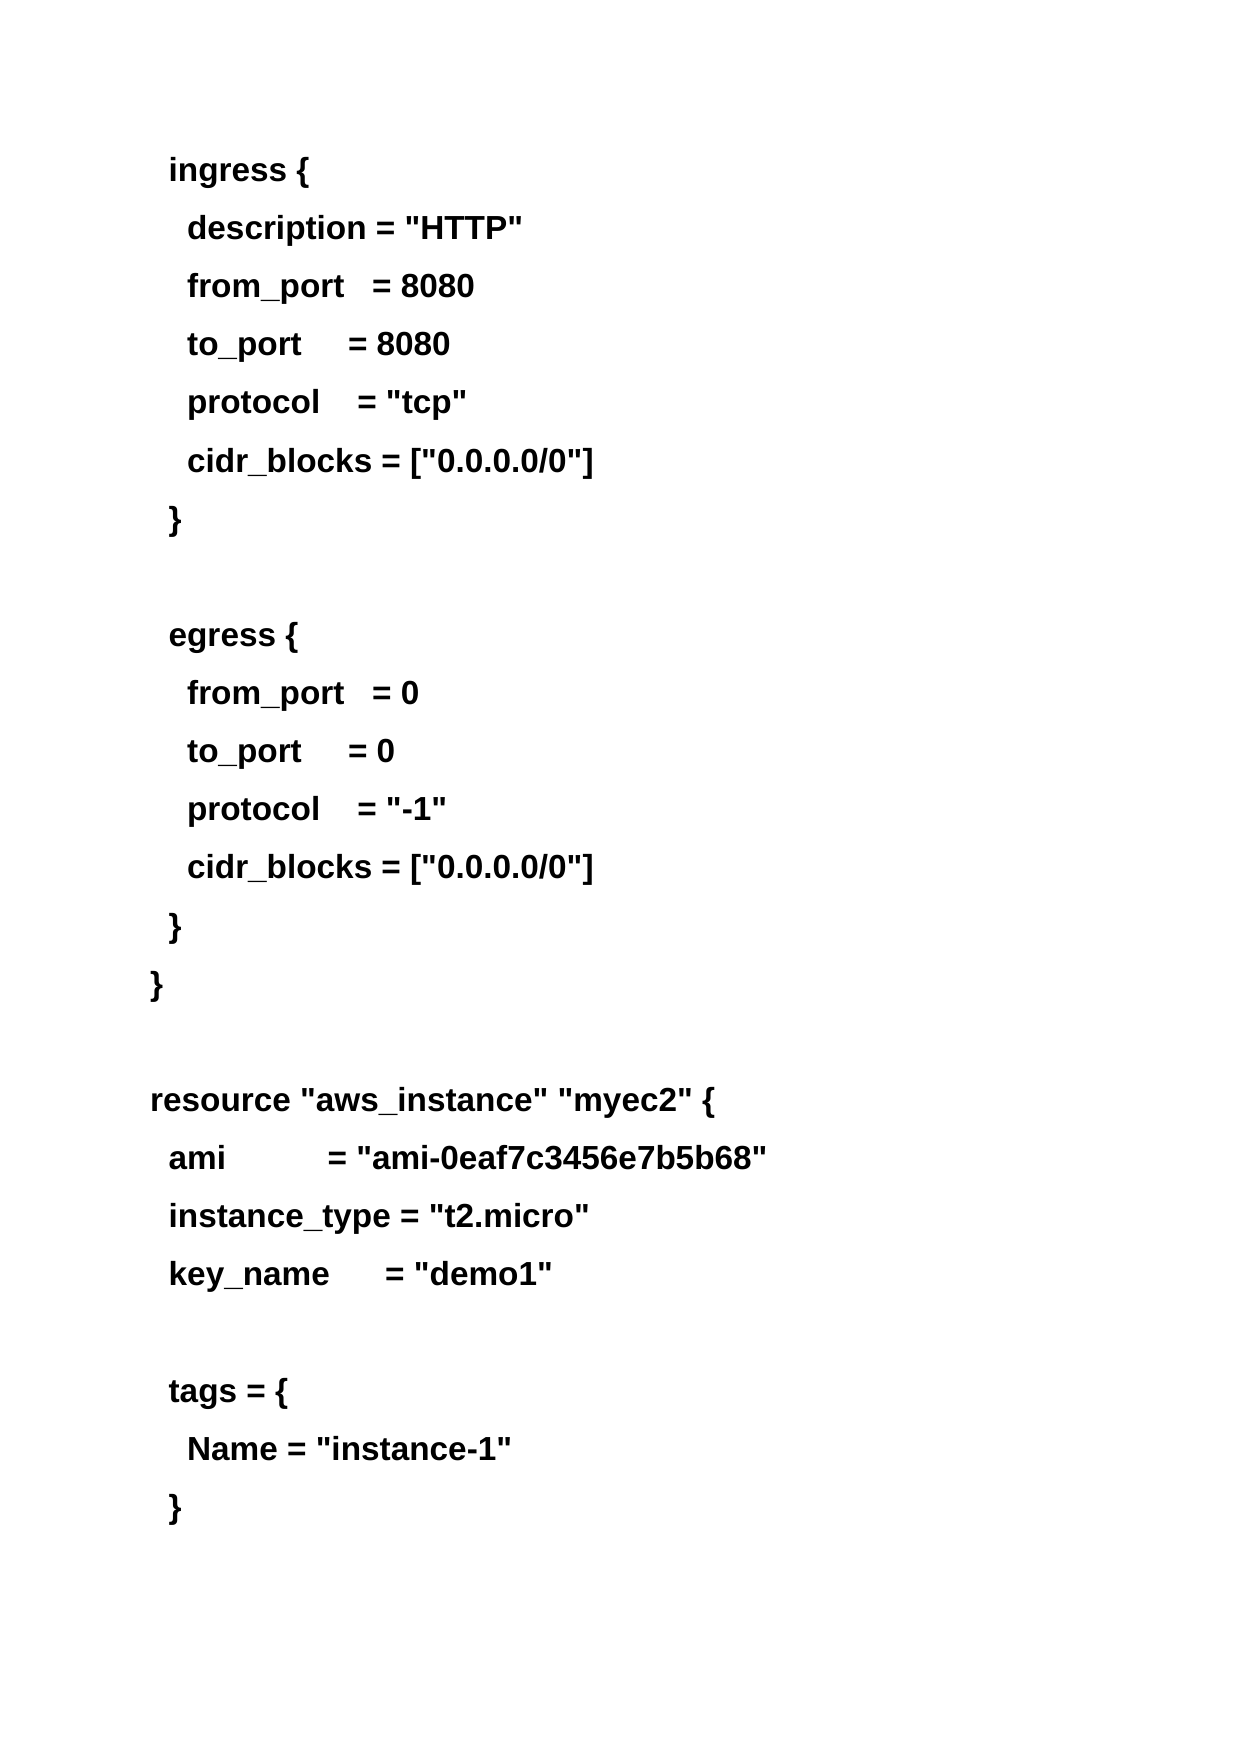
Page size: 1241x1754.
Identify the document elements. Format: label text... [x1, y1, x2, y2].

text egress { [150, 615, 1090, 653]
text ingress { [150, 150, 1090, 188]
text to_port = 0 [150, 731, 1090, 770]
text to_port = 8080 [150, 324, 1090, 363]
text protocol = "tcp" [150, 382, 1090, 421]
text tags = { [150, 1371, 1090, 1409]
text } [150, 499, 1090, 537]
text key_name = "demo1" [150, 1254, 1090, 1293]
text cidr_blocks = ["0.0.0.0/0"] [150, 441, 1090, 479]
text } [150, 1487, 1090, 1525]
text } [150, 906, 1090, 944]
text cidr_blocks = ["0.0.0.0/0"] [150, 847, 1090, 886]
text protocol = "-1" [150, 789, 1090, 828]
text description = "HTTP" [150, 208, 1090, 247]
text resource "aws_instance" "myec2" { [150, 1080, 1090, 1118]
text ami = "ami-0eaf7c3456e7b5b68" [150, 1138, 1090, 1177]
text instance_type = "t2.micro" [150, 1196, 1090, 1235]
text from_port = 8080 [150, 266, 1090, 305]
text } [150, 964, 1090, 1002]
text Name = "instance-1" [150, 1429, 1090, 1467]
text from_port = 0 [150, 673, 1090, 712]
